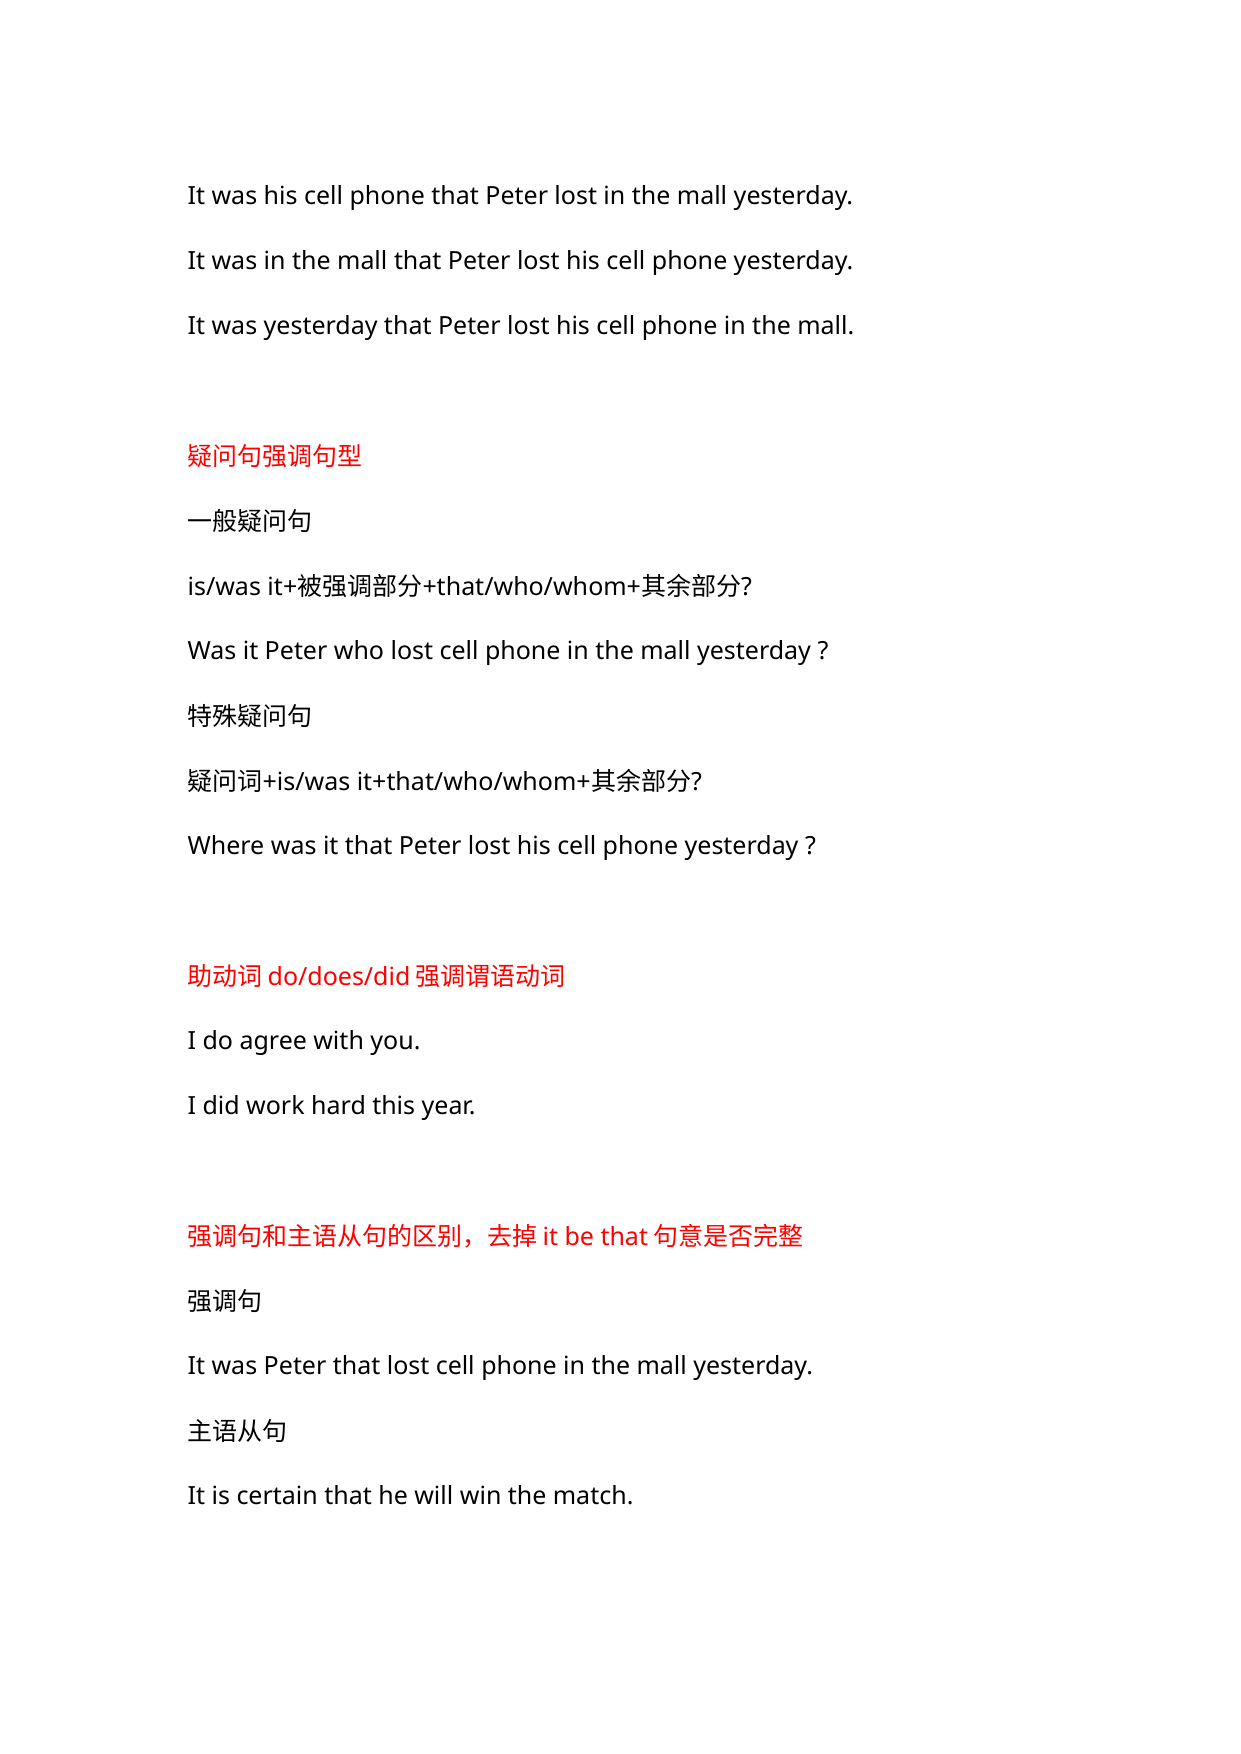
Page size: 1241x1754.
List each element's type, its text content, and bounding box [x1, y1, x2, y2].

list is/was it+被强调部分+that/who/whom+其余部分? [187, 552, 1053, 617]
list It was Peter that lost cell phone in the mall yesterday. [187, 1332, 1053, 1397]
list It is certain that he will win the match. [187, 1462, 1053, 1527]
list 一般疑问句 [187, 487, 1053, 552]
list 主语从句 [187, 1397, 1053, 1462]
list 助动词do/does/did强调谓语动词 [187, 942, 1053, 1007]
list 强调句和主语从句的区别，去掉it be that句意是否完整 [187, 1202, 1053, 1267]
list 强调句 [187, 1267, 1053, 1332]
list It was his cell phone that Peter lost in the mall yesterday. [187, 162, 1053, 227]
list 疑问词+is/was it+that/who/whom+其余部分? [187, 747, 1053, 812]
list Where was it that Peter lost his cell phone yesterday ? [187, 812, 1053, 877]
list I did work hard this year. [187, 1072, 1053, 1137]
list 特殊疑问句 [187, 682, 1053, 747]
list 疑问句强调句型 [187, 422, 1053, 487]
list I do agree with you. [187, 1007, 1053, 1072]
list It was yesterday that Peter lost his cell phone in the mall. [187, 292, 1053, 357]
list Was it Peter who lost cell phone in the mall yesterday ? [187, 617, 1053, 682]
list It was in the mall that Peter lost his cell phone yesterday. [187, 227, 1053, 292]
